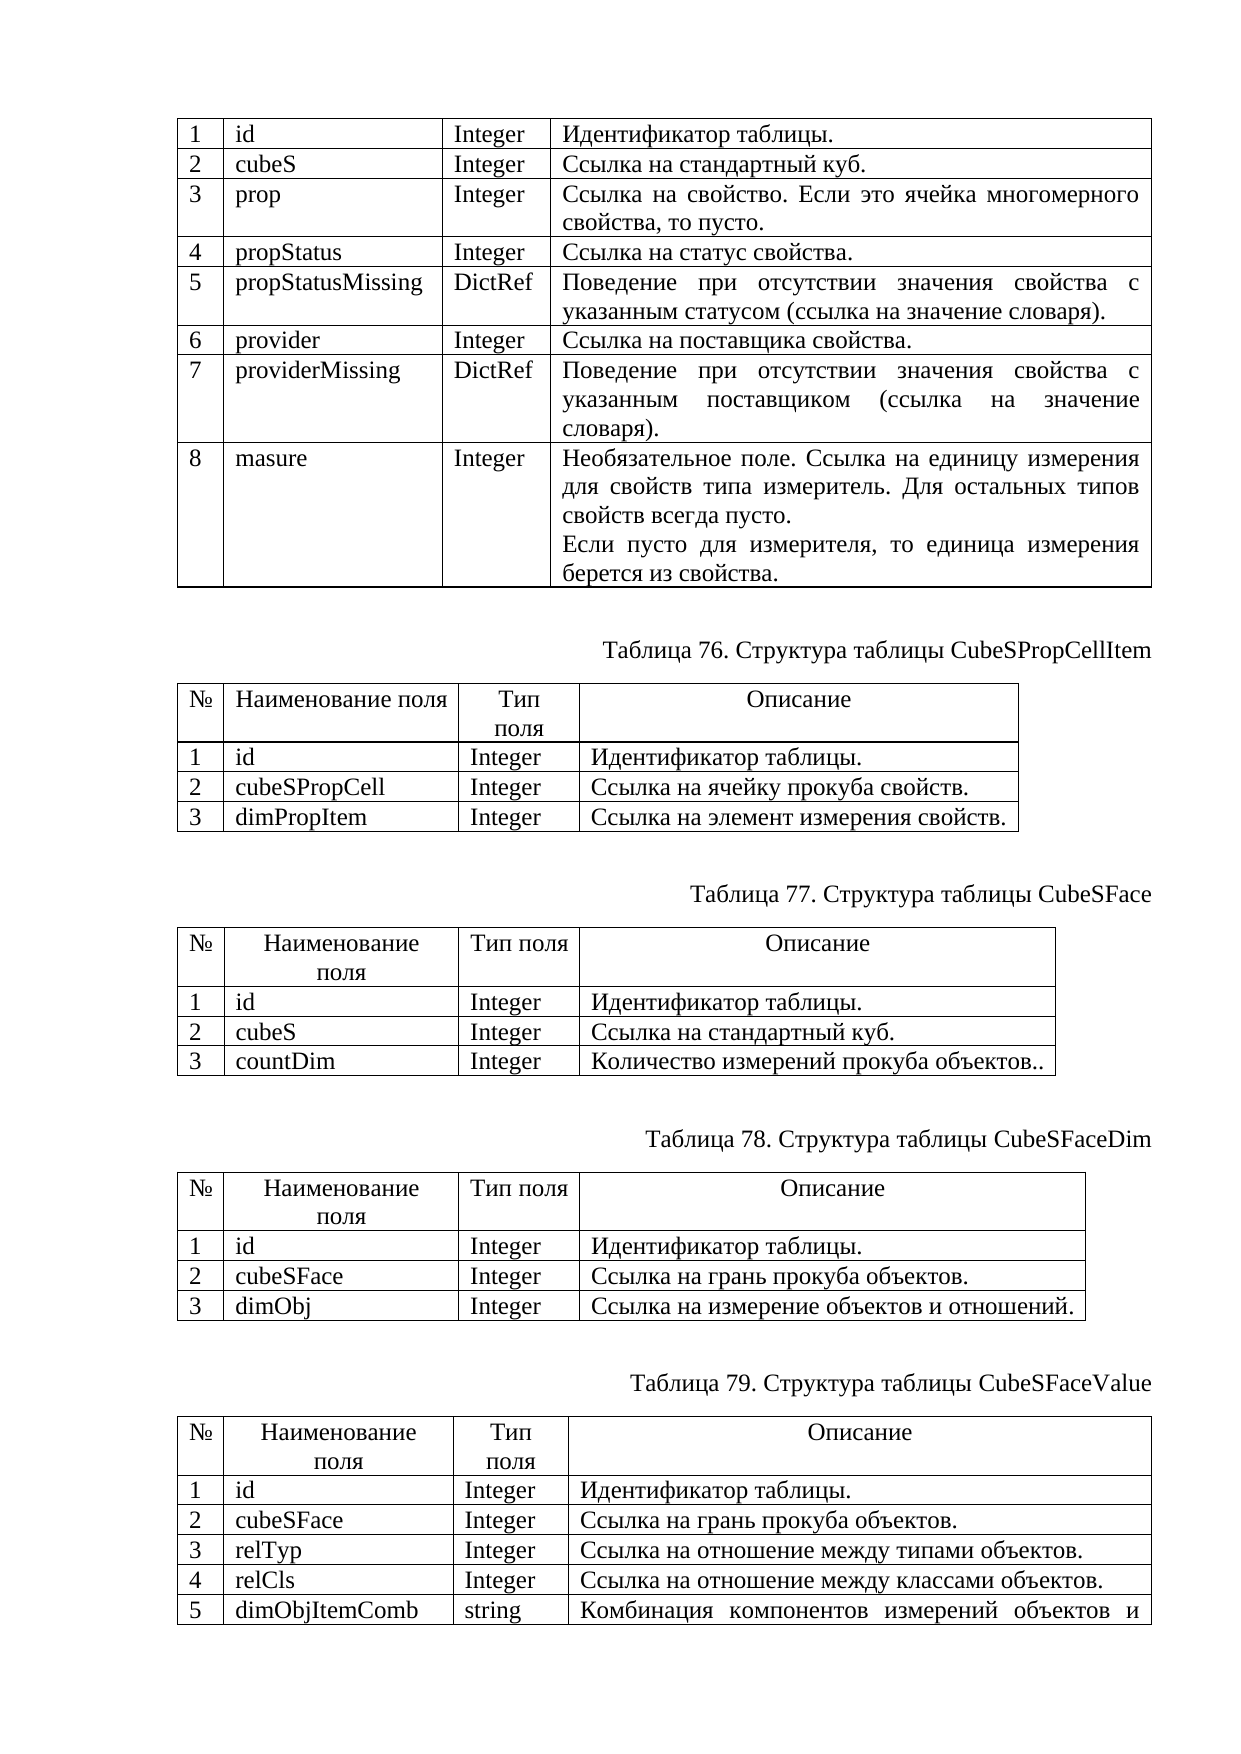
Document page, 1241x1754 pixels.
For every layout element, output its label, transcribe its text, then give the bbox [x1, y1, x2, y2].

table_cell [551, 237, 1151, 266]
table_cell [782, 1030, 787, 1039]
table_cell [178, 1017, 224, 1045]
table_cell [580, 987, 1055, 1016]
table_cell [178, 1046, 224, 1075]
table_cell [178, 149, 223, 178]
text Таблица 77. Структура таблицы CubeSFace [177, 879, 1152, 908]
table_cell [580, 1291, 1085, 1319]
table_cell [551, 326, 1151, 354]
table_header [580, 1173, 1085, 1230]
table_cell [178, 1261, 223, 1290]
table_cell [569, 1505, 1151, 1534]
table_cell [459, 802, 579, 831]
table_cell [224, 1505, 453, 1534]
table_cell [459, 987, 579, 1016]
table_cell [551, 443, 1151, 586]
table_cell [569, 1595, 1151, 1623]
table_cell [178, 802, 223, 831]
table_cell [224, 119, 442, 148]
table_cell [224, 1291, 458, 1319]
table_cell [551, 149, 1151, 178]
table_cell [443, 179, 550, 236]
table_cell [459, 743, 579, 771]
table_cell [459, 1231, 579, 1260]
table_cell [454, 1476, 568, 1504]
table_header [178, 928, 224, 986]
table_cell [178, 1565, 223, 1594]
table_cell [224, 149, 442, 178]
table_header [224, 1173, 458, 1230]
text Таблица 78. Структура таблицы CubeSFaceDim [177, 1124, 1152, 1153]
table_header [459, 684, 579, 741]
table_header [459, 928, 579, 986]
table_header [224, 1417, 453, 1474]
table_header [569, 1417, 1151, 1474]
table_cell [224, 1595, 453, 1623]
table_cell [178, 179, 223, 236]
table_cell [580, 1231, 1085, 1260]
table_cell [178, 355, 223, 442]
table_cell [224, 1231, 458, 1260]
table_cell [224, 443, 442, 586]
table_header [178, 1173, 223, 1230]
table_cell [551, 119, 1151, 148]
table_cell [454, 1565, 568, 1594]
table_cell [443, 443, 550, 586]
text Таблица 79. Структура таблицы CubeSFaceValue [177, 1368, 1152, 1397]
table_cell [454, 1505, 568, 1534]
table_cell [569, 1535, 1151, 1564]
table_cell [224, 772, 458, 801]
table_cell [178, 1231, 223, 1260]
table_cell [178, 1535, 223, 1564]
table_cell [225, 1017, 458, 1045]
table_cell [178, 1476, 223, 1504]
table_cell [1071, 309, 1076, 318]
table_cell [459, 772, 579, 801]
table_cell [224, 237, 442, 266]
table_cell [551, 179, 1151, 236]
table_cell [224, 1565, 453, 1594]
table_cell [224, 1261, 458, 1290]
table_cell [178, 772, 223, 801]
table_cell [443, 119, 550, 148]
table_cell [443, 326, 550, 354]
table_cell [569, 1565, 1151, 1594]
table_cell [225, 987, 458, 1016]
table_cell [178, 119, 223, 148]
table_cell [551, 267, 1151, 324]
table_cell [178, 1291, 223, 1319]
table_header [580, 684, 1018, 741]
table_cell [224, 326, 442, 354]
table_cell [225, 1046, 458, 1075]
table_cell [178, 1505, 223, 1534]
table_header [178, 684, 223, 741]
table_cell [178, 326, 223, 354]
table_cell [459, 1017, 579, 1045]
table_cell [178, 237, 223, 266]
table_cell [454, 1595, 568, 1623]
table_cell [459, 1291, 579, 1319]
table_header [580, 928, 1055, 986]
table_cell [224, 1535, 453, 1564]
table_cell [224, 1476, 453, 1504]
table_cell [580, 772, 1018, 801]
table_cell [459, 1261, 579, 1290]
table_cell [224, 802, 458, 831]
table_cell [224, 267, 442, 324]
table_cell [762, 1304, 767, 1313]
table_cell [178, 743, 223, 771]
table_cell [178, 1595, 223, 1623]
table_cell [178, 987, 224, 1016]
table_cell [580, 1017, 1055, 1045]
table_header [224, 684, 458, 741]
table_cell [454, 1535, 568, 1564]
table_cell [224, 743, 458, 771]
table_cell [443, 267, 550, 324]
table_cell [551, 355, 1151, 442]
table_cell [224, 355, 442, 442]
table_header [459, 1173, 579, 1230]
text Таблица 76. Структура таблицы CubeSPropCellItem [177, 635, 1152, 664]
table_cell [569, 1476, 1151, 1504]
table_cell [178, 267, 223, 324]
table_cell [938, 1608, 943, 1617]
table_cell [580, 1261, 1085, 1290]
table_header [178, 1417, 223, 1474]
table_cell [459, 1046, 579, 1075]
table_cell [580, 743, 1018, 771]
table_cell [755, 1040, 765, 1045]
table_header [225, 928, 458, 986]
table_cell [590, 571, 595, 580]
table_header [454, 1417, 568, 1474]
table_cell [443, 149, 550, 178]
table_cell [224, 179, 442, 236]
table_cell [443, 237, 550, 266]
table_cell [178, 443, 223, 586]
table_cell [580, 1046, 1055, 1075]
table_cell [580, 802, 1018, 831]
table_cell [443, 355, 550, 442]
